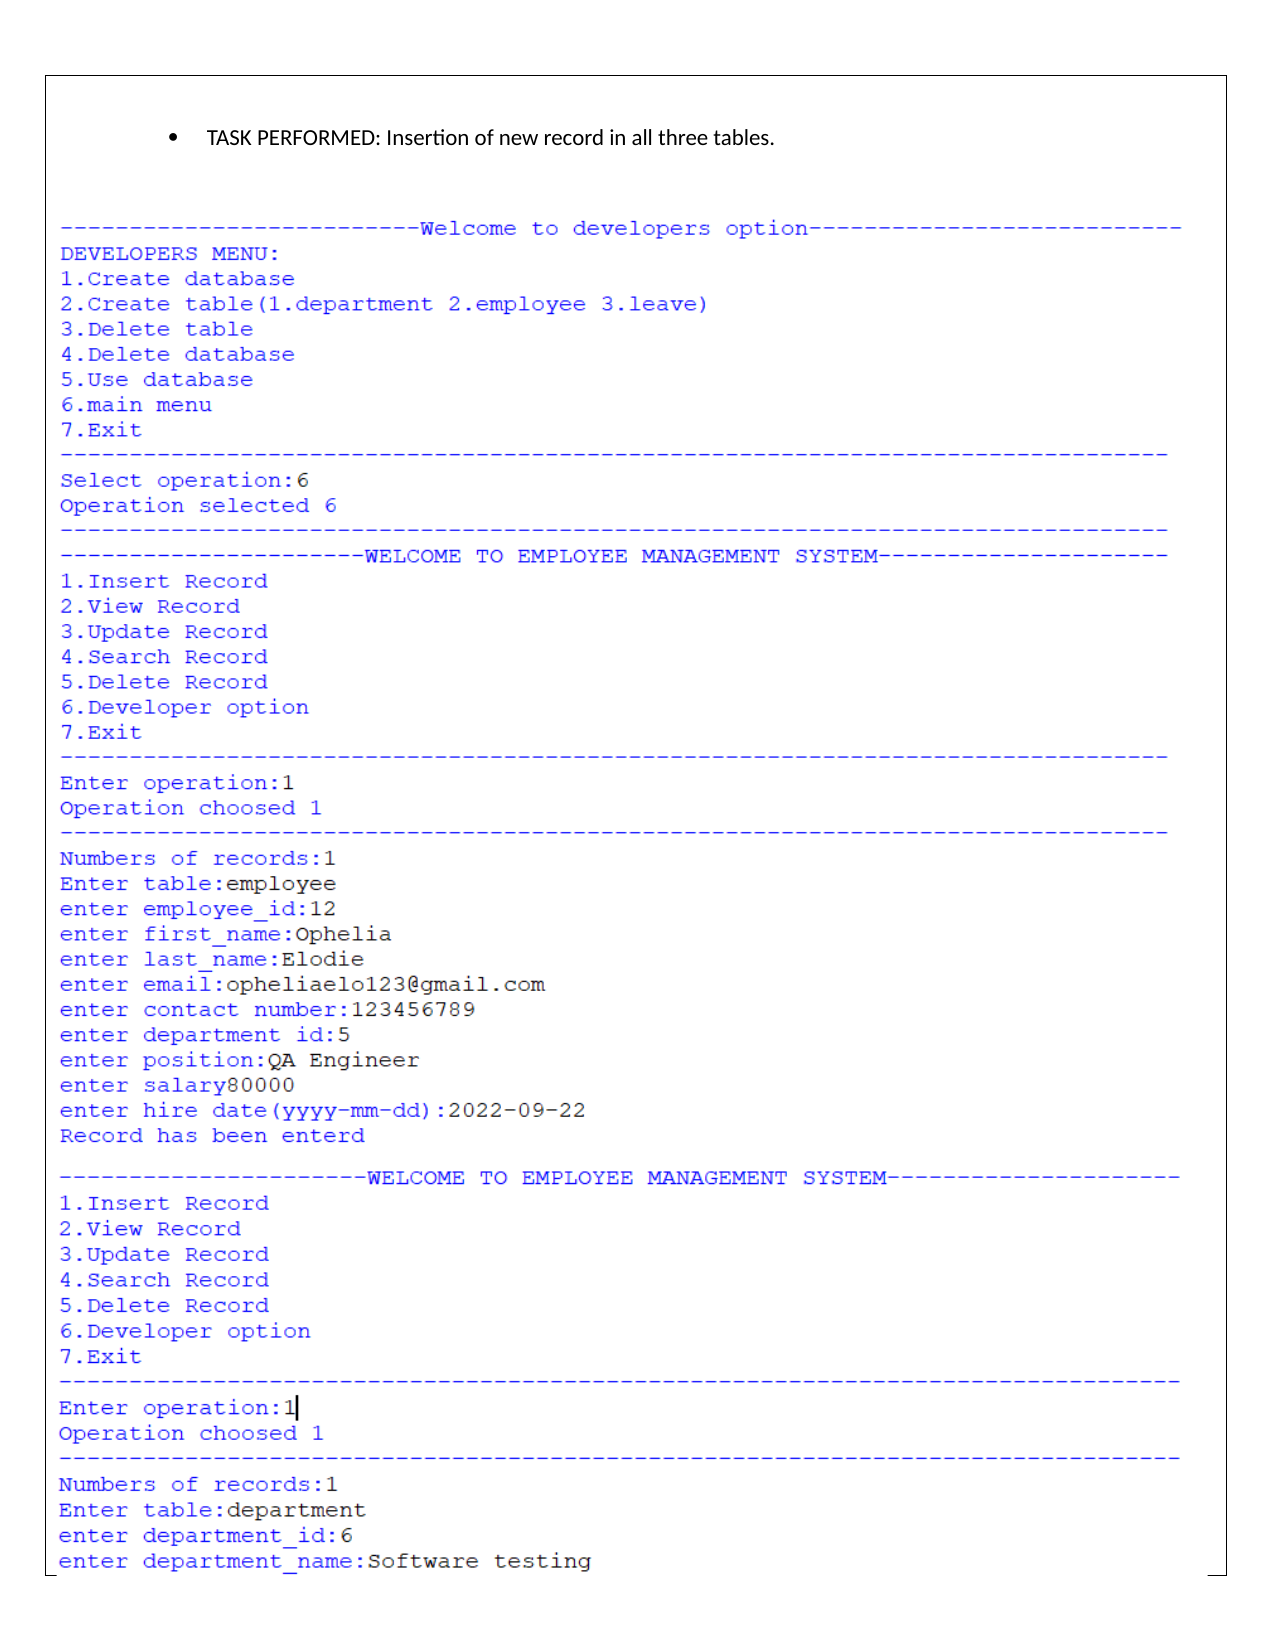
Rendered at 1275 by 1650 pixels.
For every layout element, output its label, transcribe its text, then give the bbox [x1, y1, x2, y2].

picture [56, 1170, 1208, 1576]
picture [56, 216, 1208, 1151]
table_cell TASK PERFORMED: Insertion of new record in all three tables. [46, 76, 1226, 1575]
